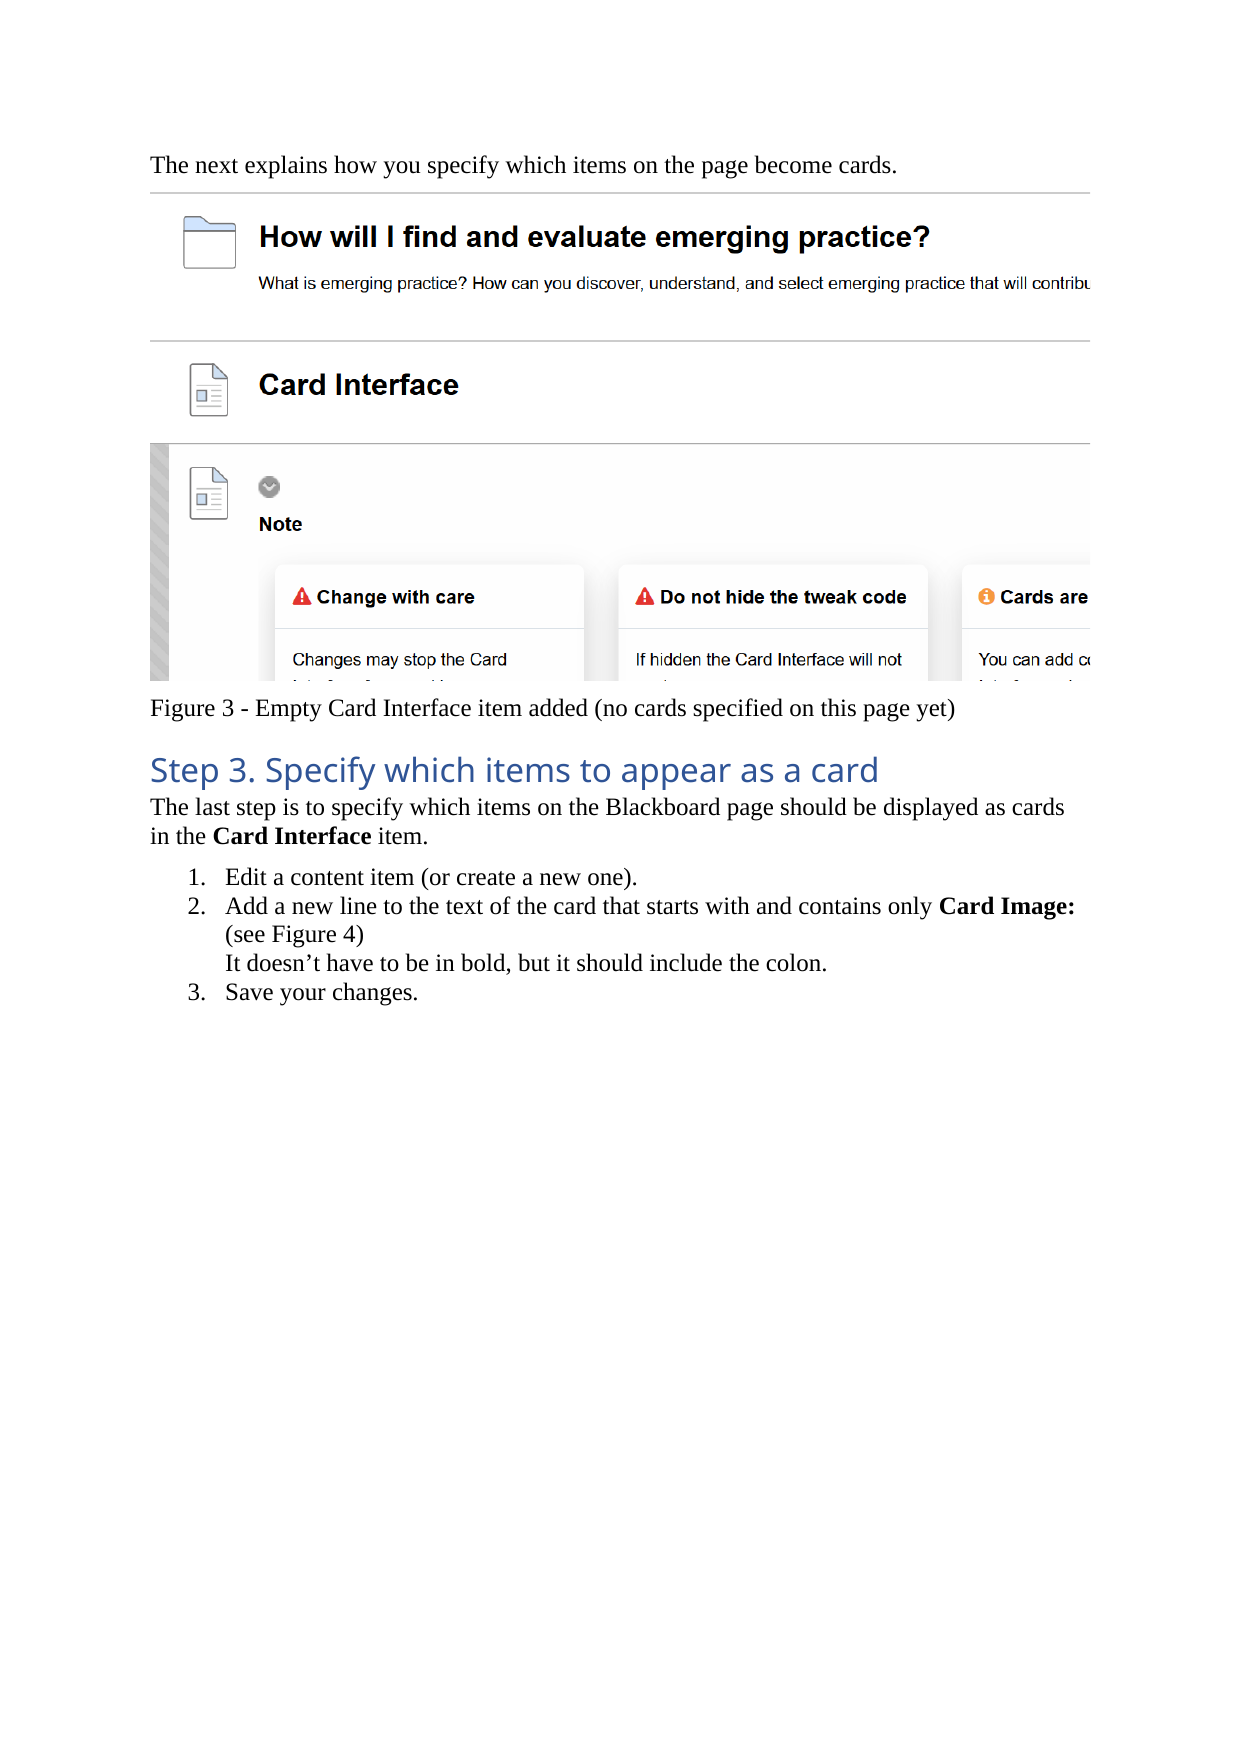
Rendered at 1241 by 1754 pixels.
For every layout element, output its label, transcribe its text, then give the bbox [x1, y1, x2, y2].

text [150, 150, 1090, 179]
list Add a new line to the text of the card that starts with and contains only Card Image: (see Figure 4) It doesn’t have to be in bold, but it should include the colon. [187, 891, 1090, 977]
picture [150, 191, 1091, 681]
list Save your changes. [187, 977, 1090, 1006]
list Edit a content item (or create a new one). [187, 862, 1090, 891]
text Figure 3 - Empty Card Interface item added (no cards specified on this page yet) [150, 693, 1090, 722]
subtitle Step 3. Specify which items to appear as a card [150, 747, 1090, 792]
text The last step is to specify which items on the Blackboard page should be displayed as cards in the Card Interface item. [150, 792, 1090, 849]
